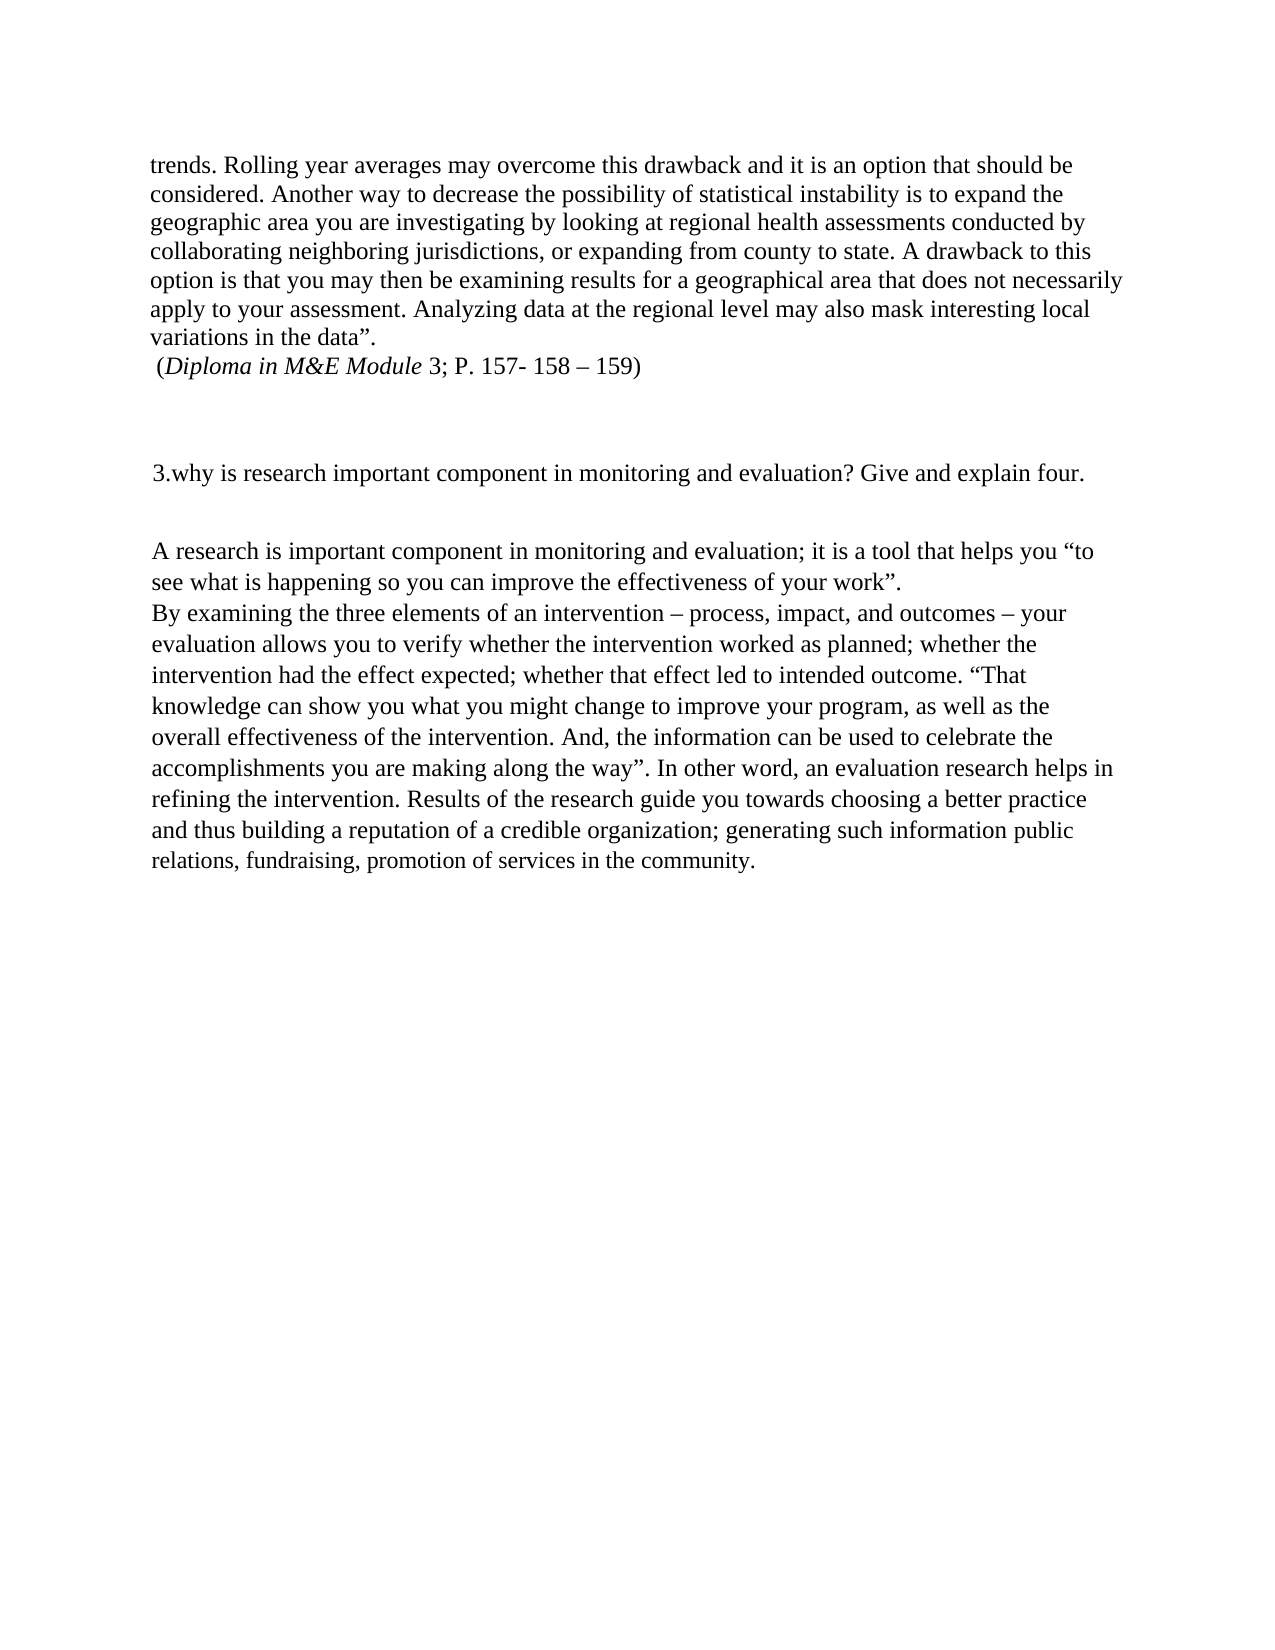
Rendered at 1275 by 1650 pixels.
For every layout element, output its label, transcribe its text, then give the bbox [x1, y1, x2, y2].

text By examining the three elements of an intervention – process, impact, and outcomes – your evaluation allows you to verify whether the intervention worked as planned; whether the intervention had the effect expected; whether that effect led to intended outcome. “That knowledge can show you what you might change to improve your program, as well as the overall effectiveness of the intervention. And, the information can be used to celebrate the accomplishments you are making along the way”. In other word, an evaluation research helps in refining the intervention. Results of the research guide you towards choosing a better practice and thus building a reputation of a credible organization; generating such information public relations, fundraising, promotion of services in the community. [151, 598, 1119, 874]
text A research is important component in monitoring and evaluation; it is a tool that helps you “to see what is happening so you can improve the effectiveness of your work”. [151, 536, 1119, 596]
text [150, 150, 1125, 351]
text (Diploma in M&E Module 3; P. 157- 158 – 159) [150, 351, 1125, 380]
text 3.why is research important component in monitoring and evaluation? Give and explain four. [152, 458, 1119, 487]
